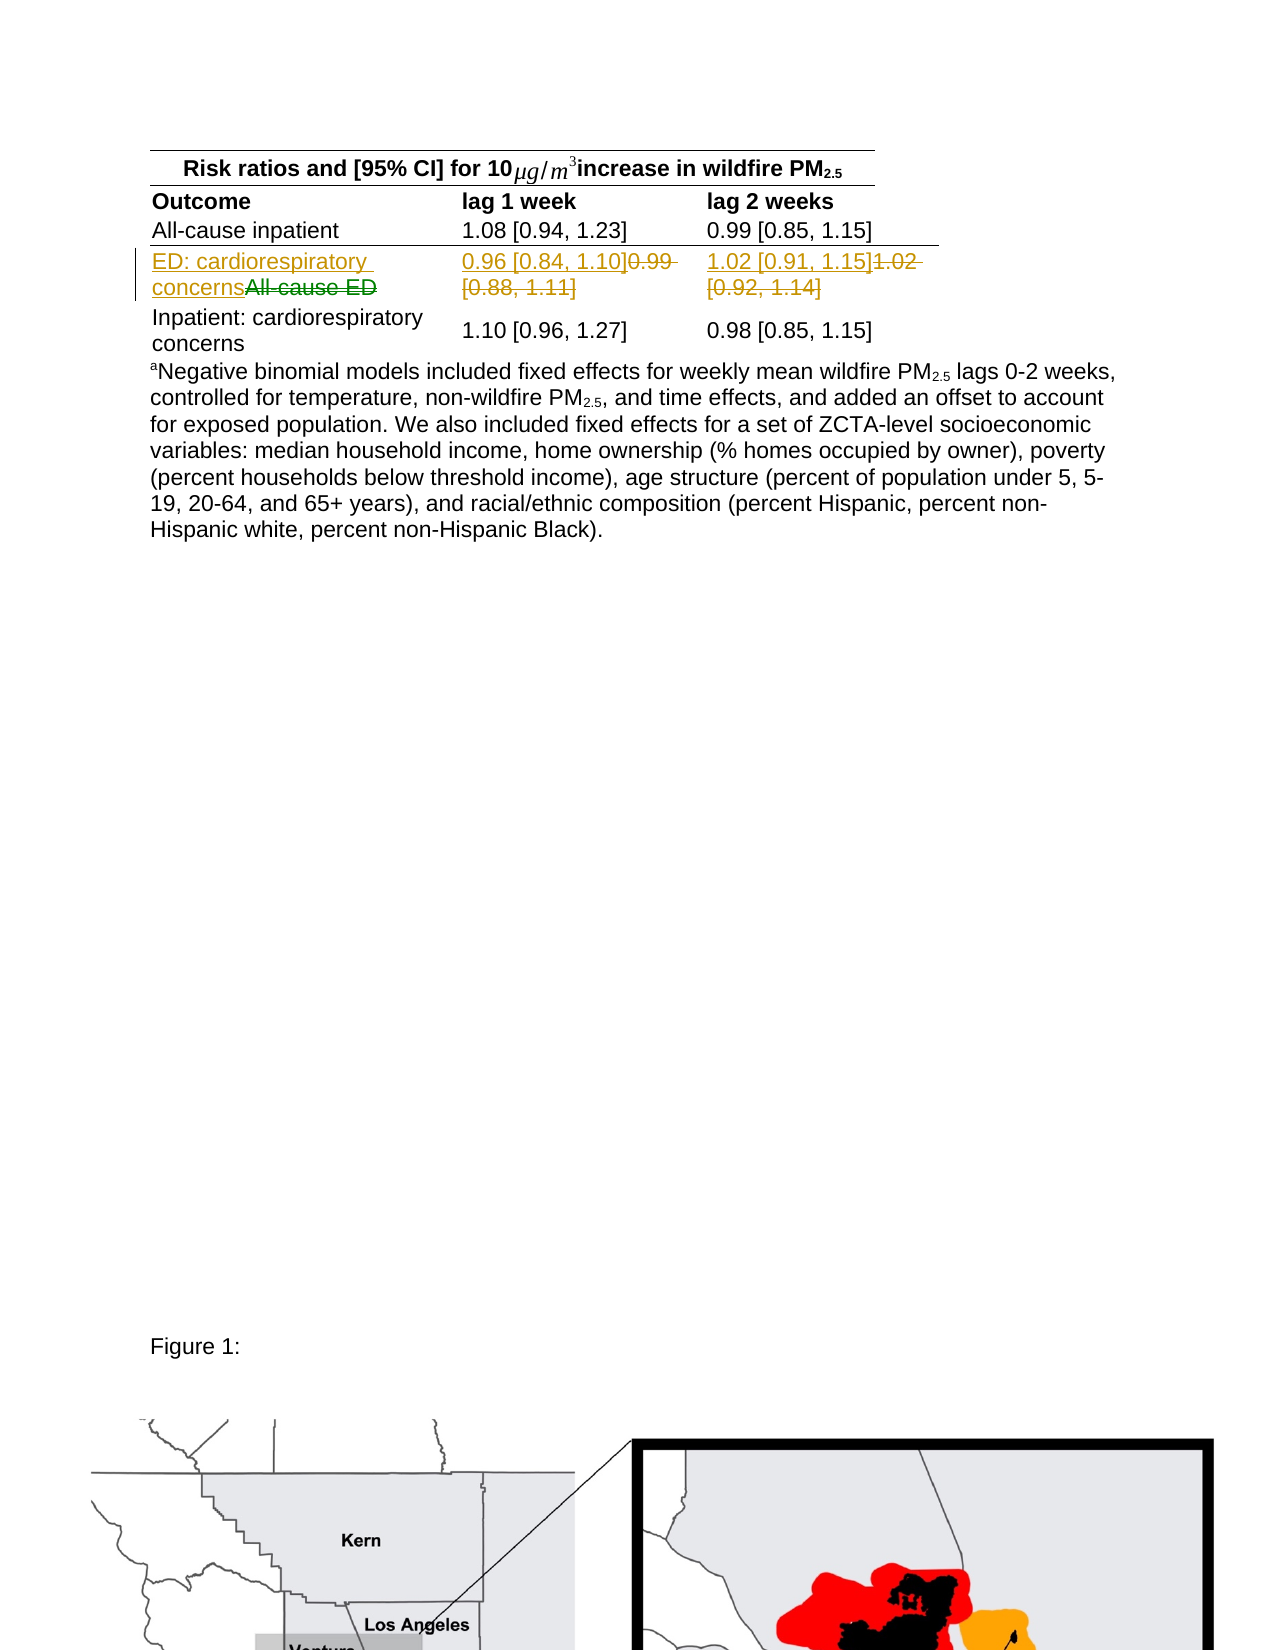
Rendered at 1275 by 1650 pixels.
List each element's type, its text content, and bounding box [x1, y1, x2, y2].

picture [0, 1385, 1275, 1650]
text aNegative binomial models included fixed effects for weekly mean wildfire PM2.5 lags 0-2 weeks, controlled for temperature, non-wildfire PM2.5, and time effects, and added an offset to account for exposed population. We also included fixed effects for a set of ZCTA-level socioeconomic variables: median household income, home ownership (% homes occupied by owner), poverty (percent households below threshold income), age structure (percent of population under 5, 5-19, 20-64, and 65+ years), and racial/ethnic composition (percent Hispanic, percent non-Hispanic white, percent non-Hispanic Black). [150, 358, 1125, 542]
table_cell 1.10 [0.96, 1.27] [460, 302, 705, 358]
table_cell lag 2 weeks [705, 185, 939, 216]
table_cell [460, 246, 705, 302]
table_cell 1.08 [0.94, 1.23] [460, 216, 705, 245]
table_cell All-cause inpatient [150, 216, 460, 245]
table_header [150, 151, 875, 185]
table_cell Inpatient: cardiorespiratory concerns [150, 302, 460, 358]
table_cell [150, 246, 460, 302]
table_cell lag 1 week [460, 186, 705, 216]
table_cell [705, 246, 939, 302]
table_cell Outcome [150, 186, 460, 216]
text Figure 1: [150, 1333, 1125, 1359]
table_cell 0.99 [0.85, 1.15] [705, 216, 939, 245]
table_cell 0.98 [0.85, 1.15] [705, 302, 939, 358]
